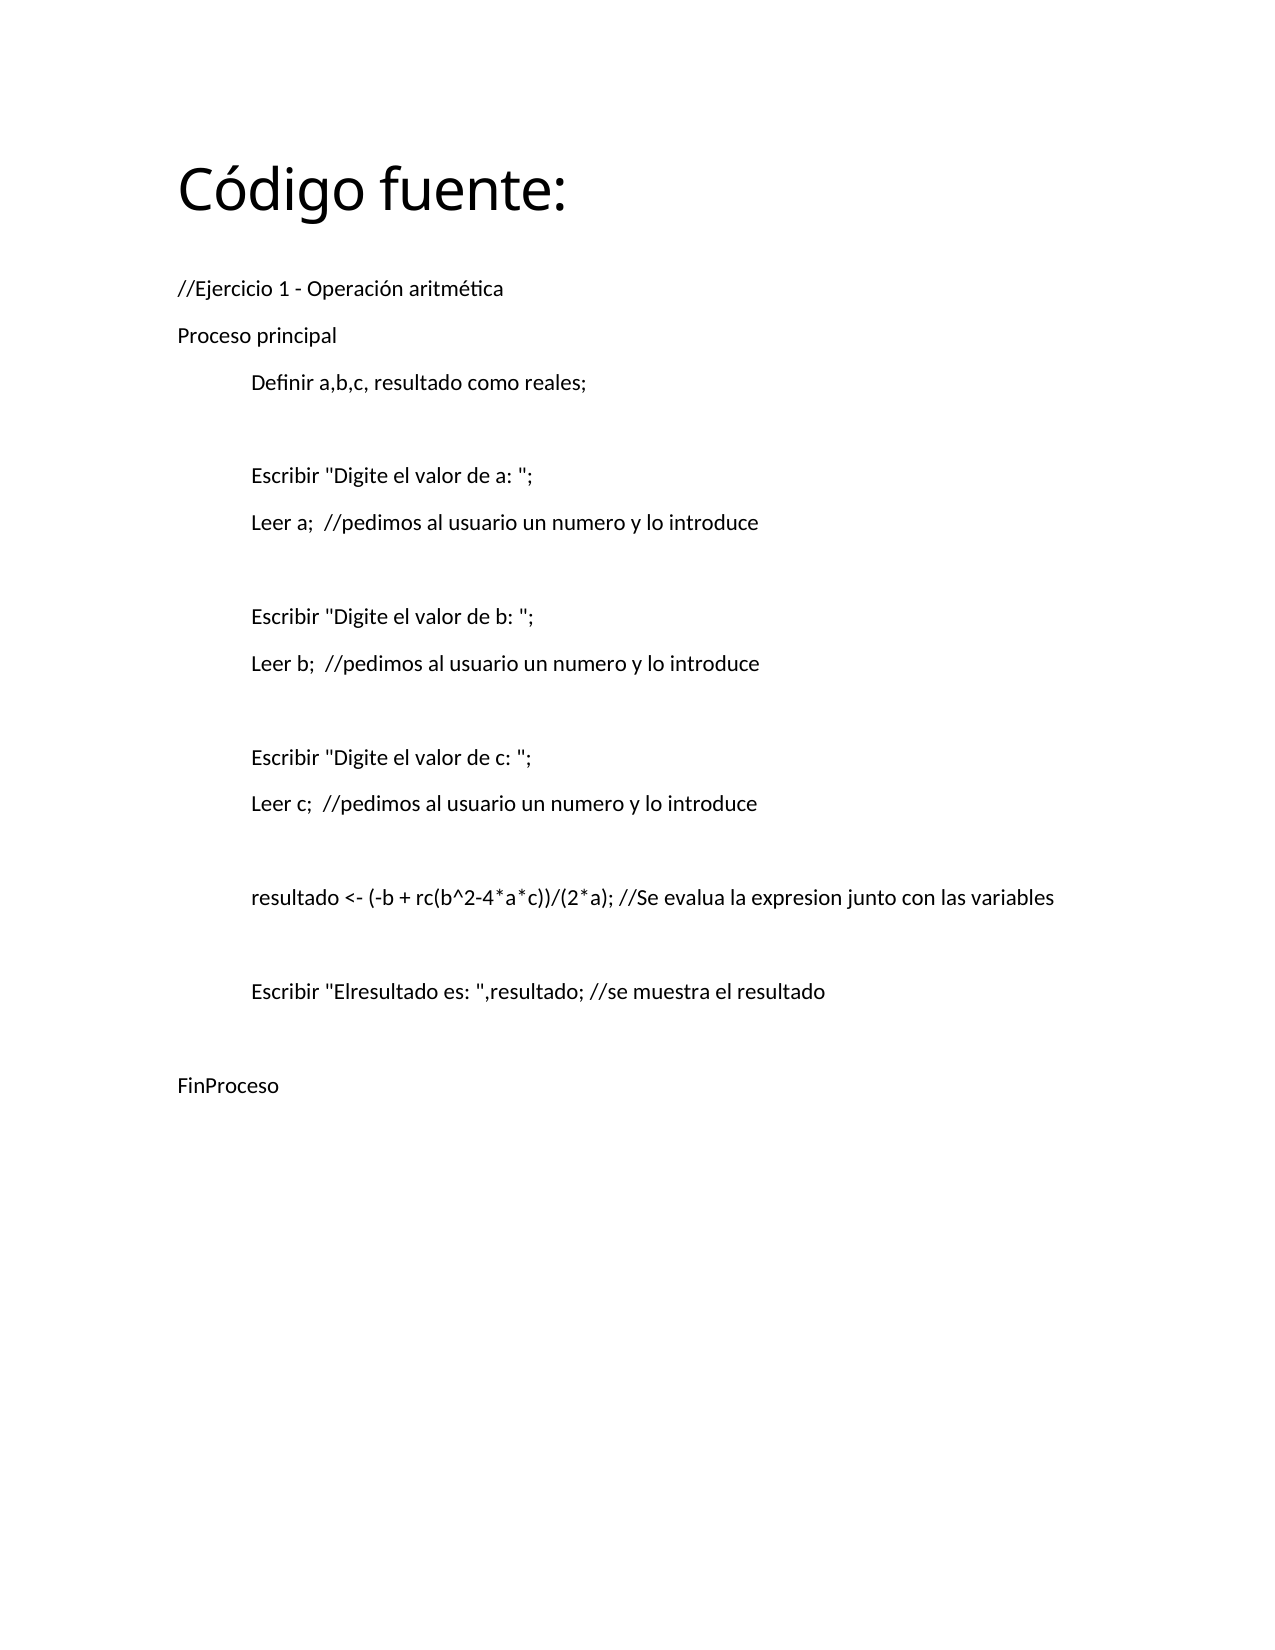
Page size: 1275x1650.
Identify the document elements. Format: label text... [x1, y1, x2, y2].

text Escribir "Digite el valor de a: "; [177, 461, 1098, 489]
text Escribir "Digite el valor de b: "; [177, 602, 1098, 630]
text Leer b; //pedimos al usuario un numero y lo introduce [177, 649, 1098, 677]
text FinProceso [177, 1071, 1098, 1099]
text //Ejercicio 1 - Operación aritmética [177, 274, 1098, 302]
text Escribir "Digite el valor de c: "; [177, 743, 1098, 771]
text Proceso principal [177, 321, 1098, 349]
text Leer a; //pedimos al usuario un numero y lo introduce [177, 508, 1098, 536]
text Definir a,b,c, resultado como reales; [177, 368, 1098, 396]
text resultado <- (-b + rc(b^2-4*a*c))/(2*a); //Se evalua la expresion junto con las variables [177, 883, 1098, 911]
text Leer c; //pedimos al usuario un numero y lo introduce [177, 789, 1098, 818]
title Código fuente: [177, 148, 1098, 227]
text Escribir "Elresultado es: ",resultado; //se muestra el resultado [177, 977, 1098, 1005]
